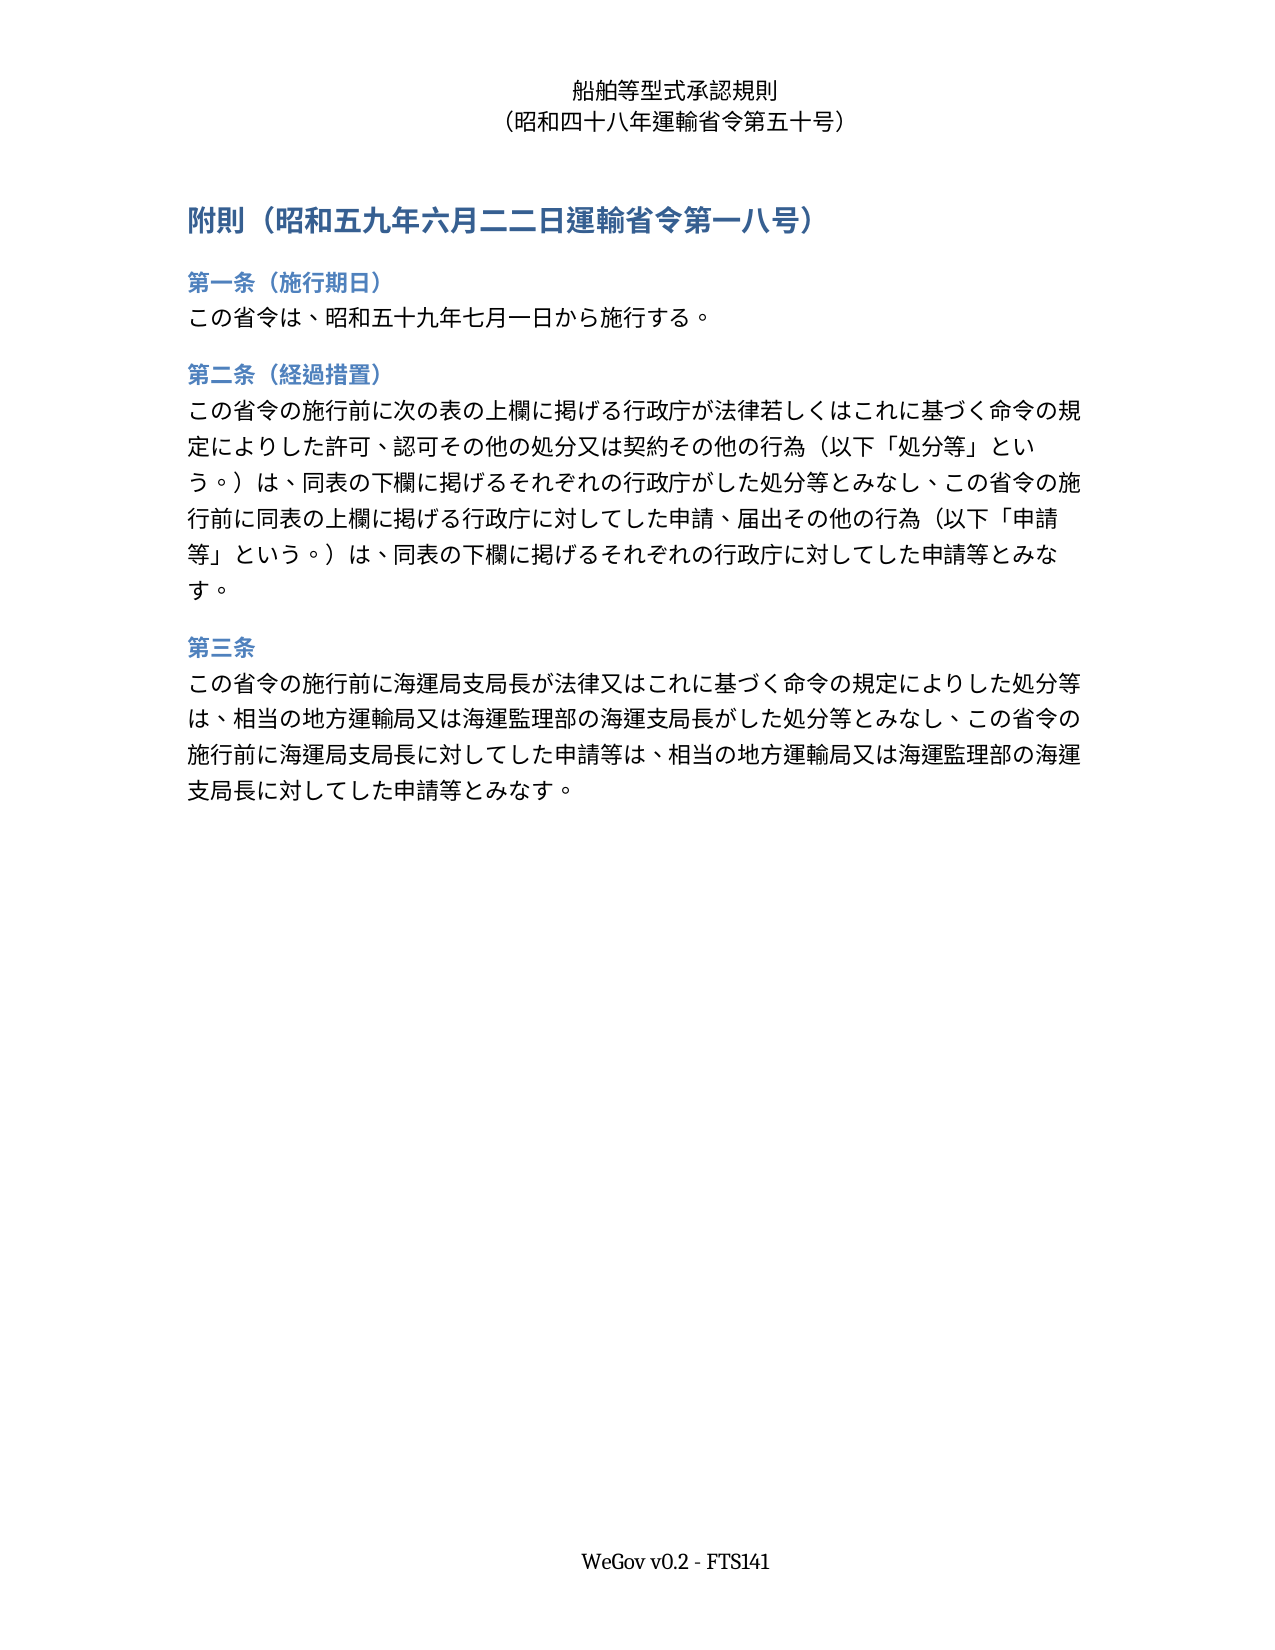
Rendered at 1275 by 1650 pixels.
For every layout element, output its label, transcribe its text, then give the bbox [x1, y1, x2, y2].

text この省令は、昭和五十九年七月一日から施行する。 [187, 302, 1087, 334]
subtitle 附則（昭和五九年六月二二日運輸省令第一八号） [187, 200, 1087, 240]
subtitle 第二条（経過措置） [187, 359, 1087, 390]
subtitle 第三条 [187, 632, 1087, 663]
text この省令の施行前に次の表の上欄に掲げる行政庁が法律若しくはこれに基づく命令の規定によりした許可、認可その他の処分又は契約その他の行為（以下「処分等」という。）は、同表の下欄に掲げるそれぞれの行政庁がした処分等とみなし、この省令の施行前に同表の上欄に掲げる行政庁に対してした申請、届出その他の行為（以下「申請等」という。）は、同表の下欄に掲げるそれぞれの行政庁に対してした申請等とみなす。 [187, 395, 1087, 606]
text この省令の施行前に海運局支局長が法律又はこれに基づく命令の規定によりした処分等は、相当の地方運輸局又は海運監理部の海運支局長がした処分等とみなし、この省令の施行前に海運局支局長に対してした申請等は、相当の地方運輸局又は海運監理部の海運支局長に対してした申請等とみなす。 [187, 667, 1087, 807]
subtitle 第一条（施行期日） [187, 266, 1087, 298]
